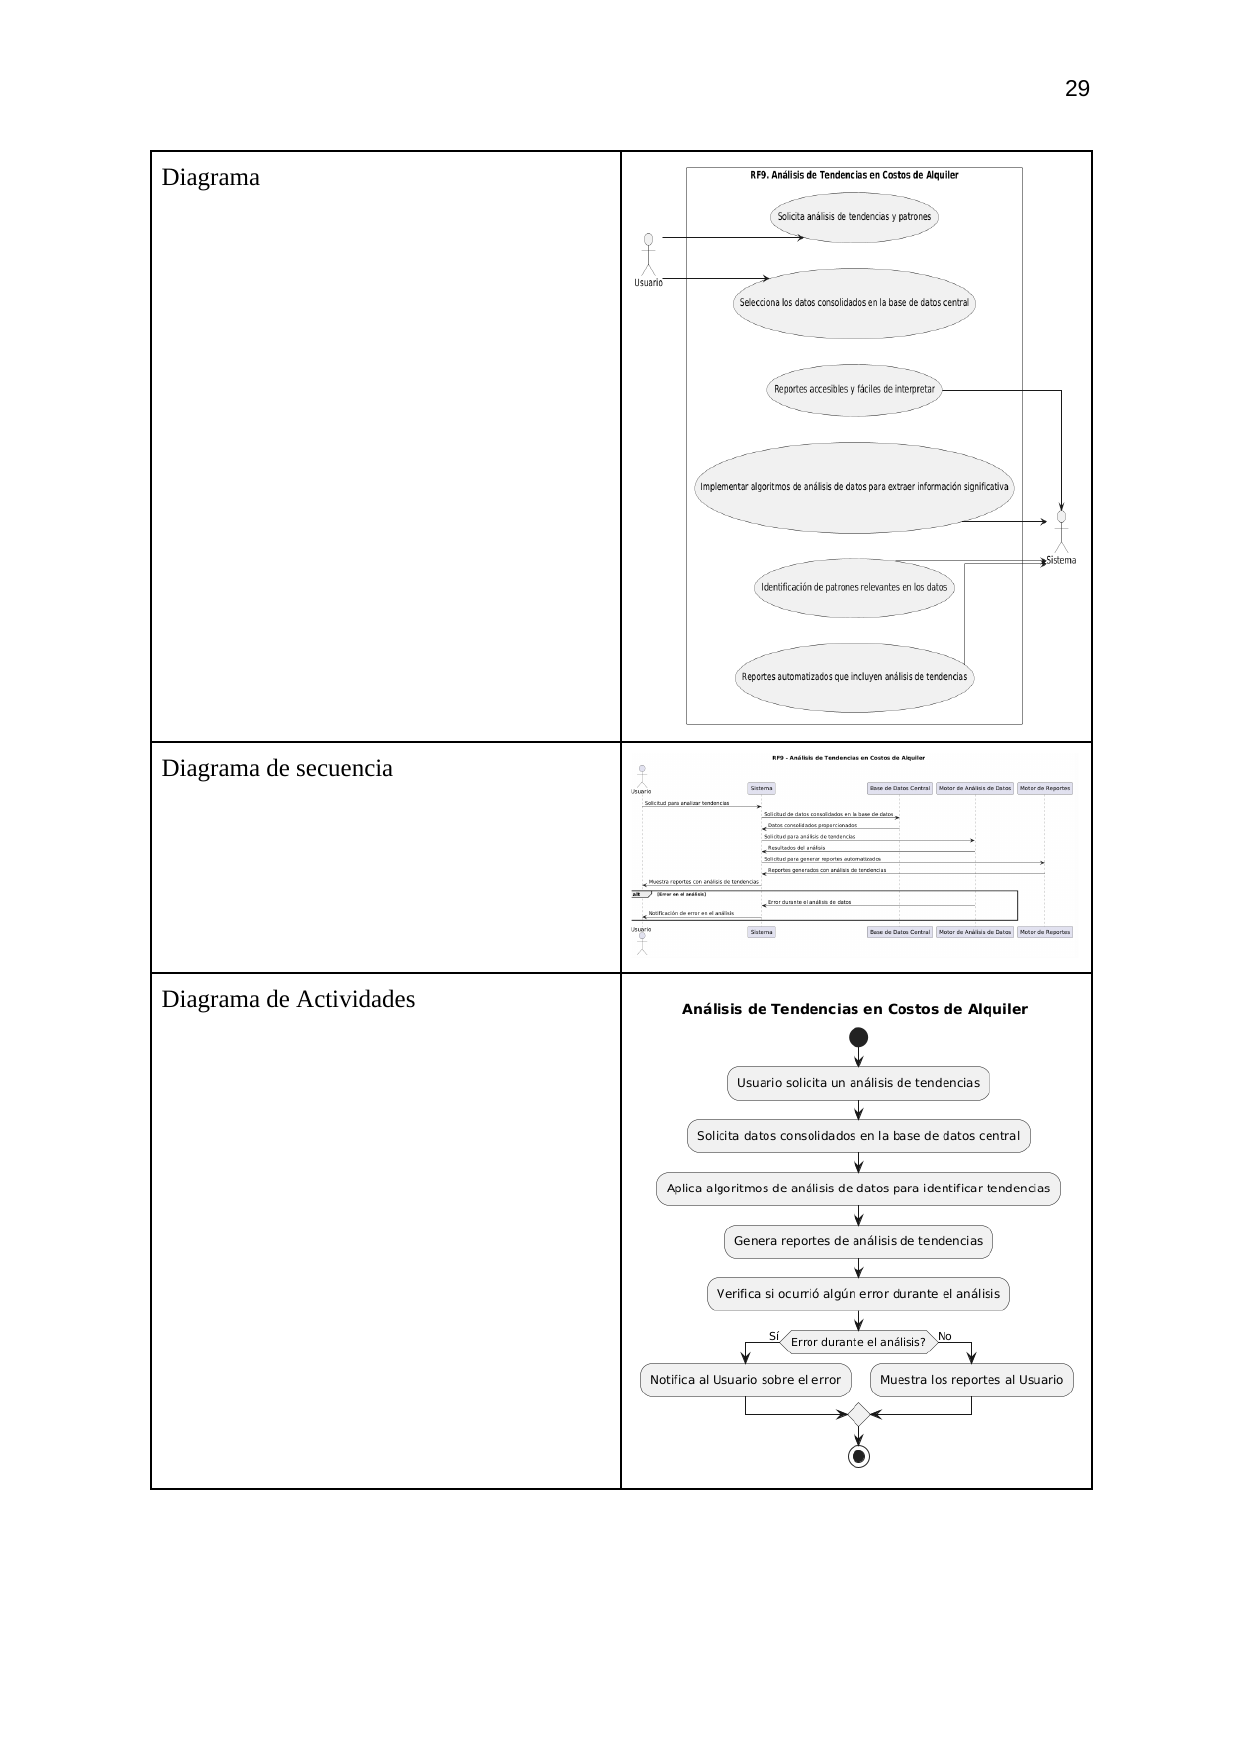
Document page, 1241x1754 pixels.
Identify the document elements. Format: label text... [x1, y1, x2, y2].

table_cell [622, 743, 1091, 972]
table_cell Diagrama de Actividades [152, 974, 620, 1488]
picture [631, 162, 1079, 727]
table_cell Diagrama de secuencia [152, 743, 620, 972]
table_cell Diagrama [152, 152, 620, 741]
table_cell [622, 974, 1091, 1488]
picture [631, 984, 1079, 1474]
table_cell [622, 152, 1091, 741]
picture [631, 753, 1079, 958]
